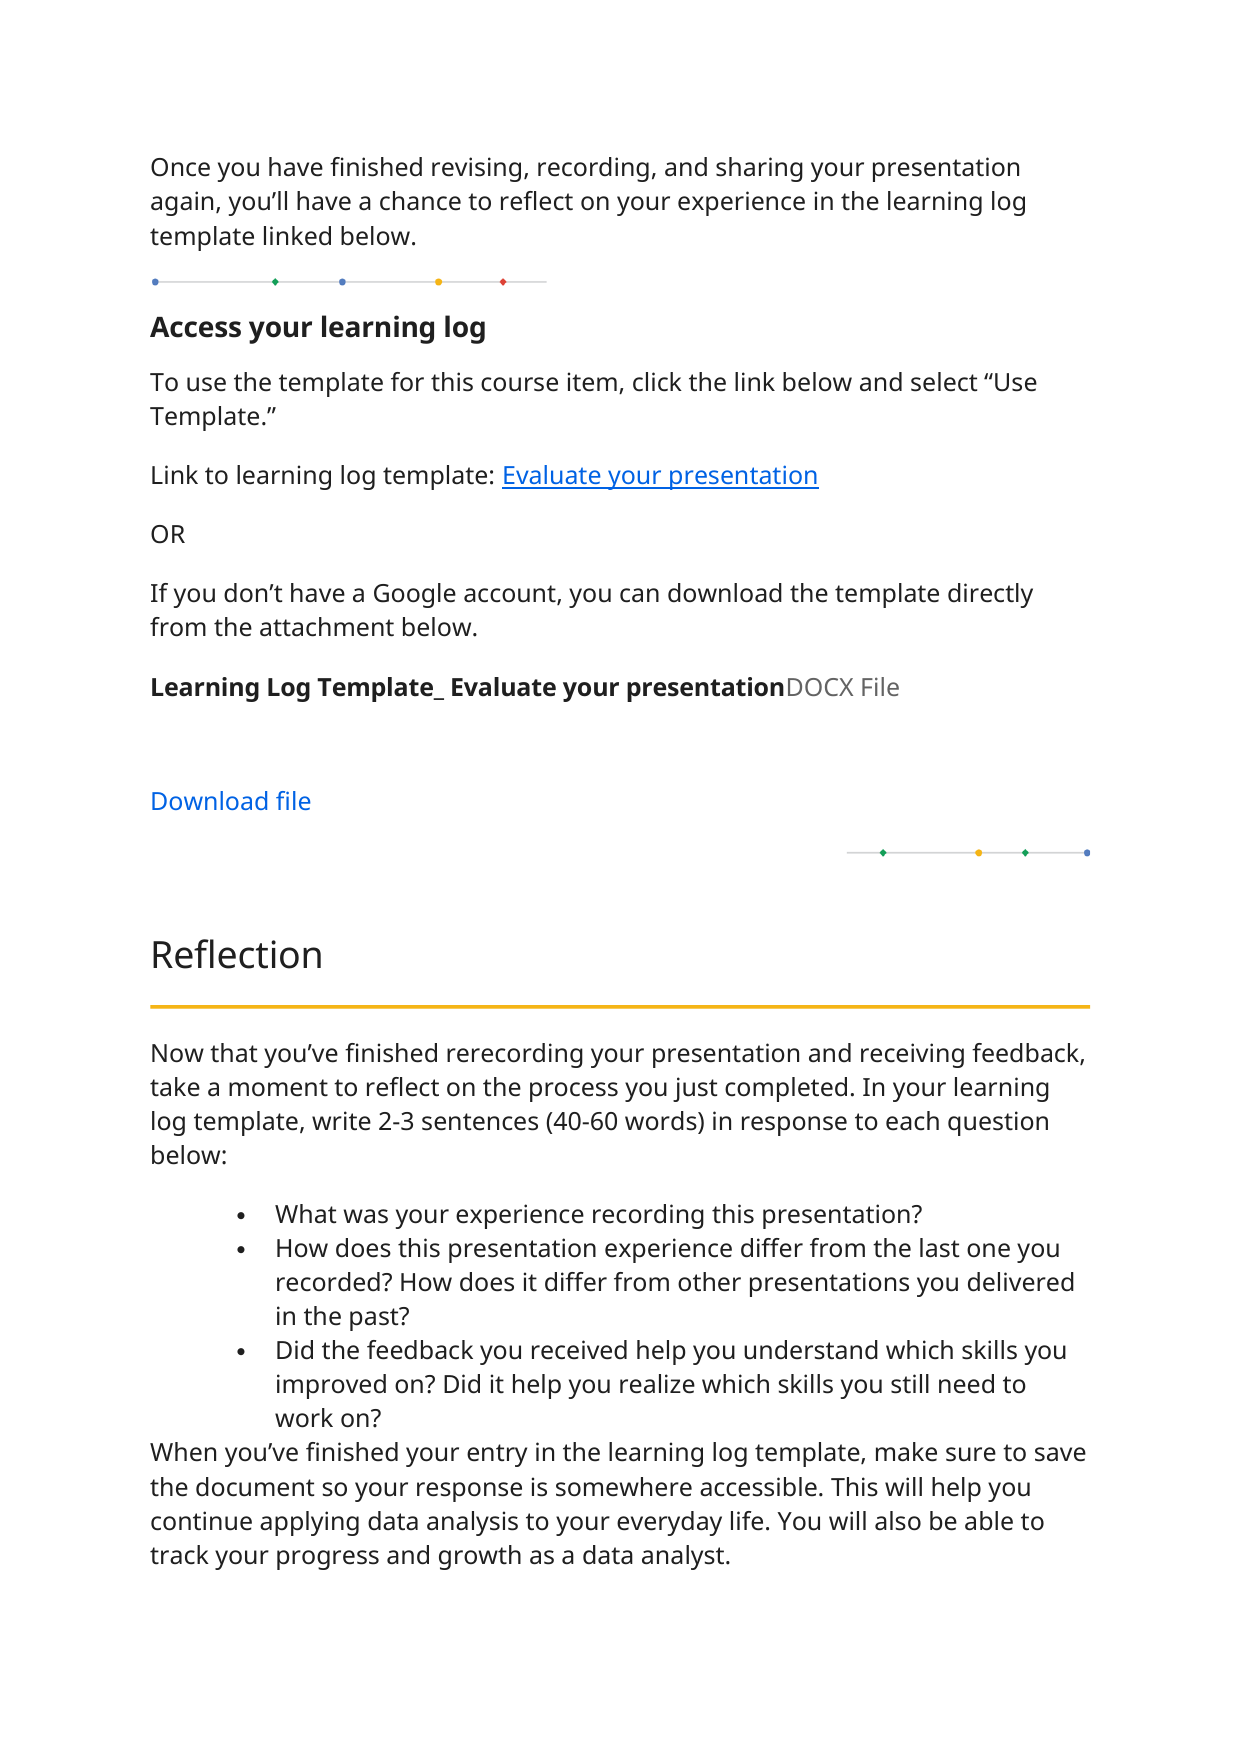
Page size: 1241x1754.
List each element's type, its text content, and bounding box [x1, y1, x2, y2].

list How does this presentation experience differ from the last one you recorded? How does it differ from other presentations you delivered in the past? [237, 1231, 1090, 1333]
text Learning Log Template_ Evaluate your presentationDOCX File [150, 669, 1090, 703]
picture [150, 848, 1091, 857]
text OR [150, 517, 1090, 551]
text Download file [150, 784, 1090, 818]
text Now that you’ve finished rerecording your presentation and receiving feedback, take a moment to reflect on the process you just completed. In your learning log template, write 2-3 sentences (40-60 words) in response to each question below: [150, 1035, 1090, 1172]
text When you’ve finished your entry in the learning log template, make sure to save the document so your response is somewhere accessible. This will help you continue applying data analysis to your everyday life. You will also be able to track your progress and growth as a data analyst. [150, 1435, 1090, 1571]
text Link to learning log template: Evaluate your presentation [150, 458, 1090, 492]
list Did the feedback you received help you understand which skills you improved on? Did it help you realize which skills you still need to work on? [237, 1333, 1090, 1435]
picture [150, 1005, 1091, 1009]
text If you don’t have a Google account, you can download the template directly from the attachment below. [150, 576, 1090, 644]
text To use the template for this course item, click the link below and select “Use Template.” [150, 365, 1090, 433]
picture [150, 277, 1091, 286]
list What was your experience recording this presentation? [237, 1197, 1090, 1231]
text Access your learning log [150, 308, 1090, 346]
text Once you have finished revising, recording, and sharing your presentation again, you’ll have a chance to reflect on your experience in the learning log template linked below. [150, 150, 1090, 252]
text Reflection [150, 929, 1090, 980]
